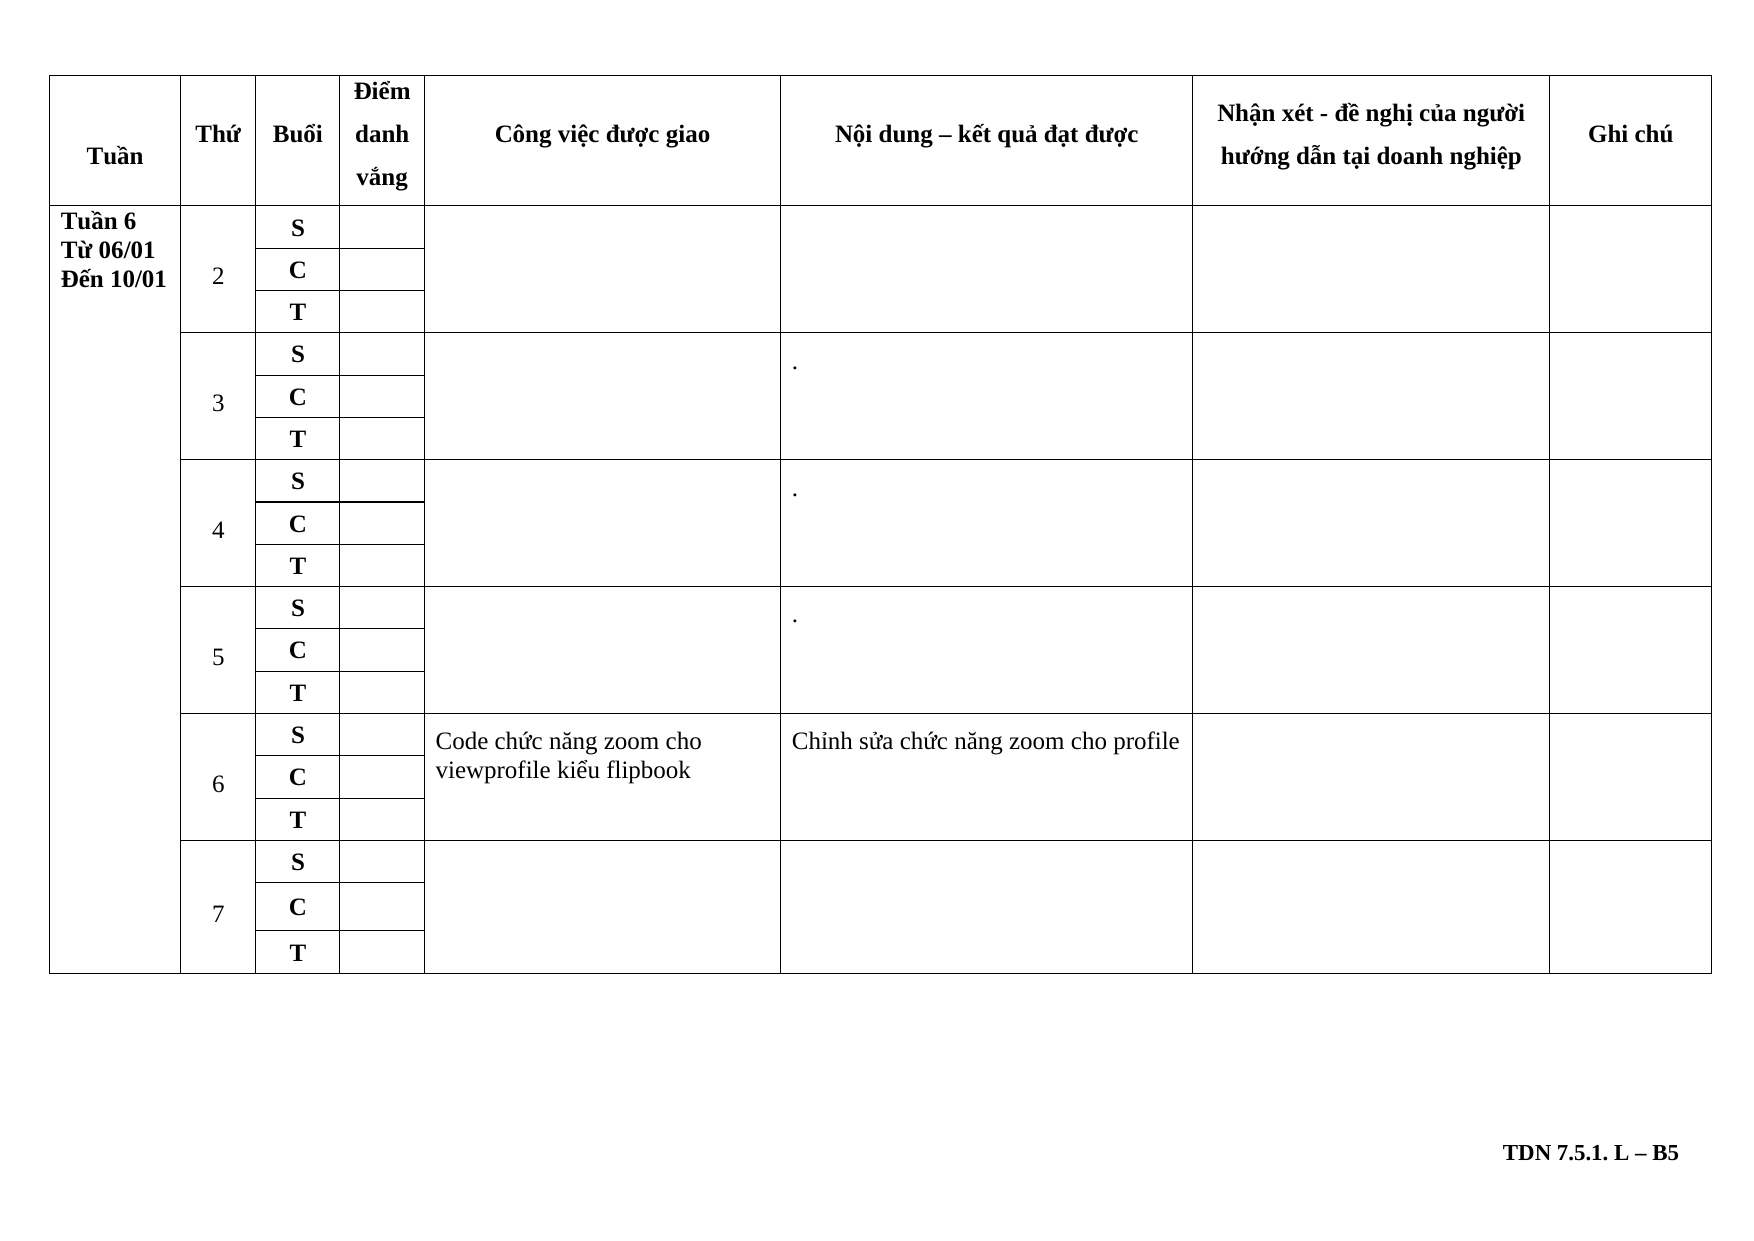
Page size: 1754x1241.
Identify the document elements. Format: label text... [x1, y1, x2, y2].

table_cell [340, 249, 424, 290]
table_cell [1193, 460, 1549, 586]
table_cell [1193, 206, 1549, 332]
table_header Tuần [50, 76, 180, 205]
table_cell [340, 629, 424, 671]
table_cell [340, 418, 424, 459]
table_cell . [781, 587, 1192, 713]
table_cell [1550, 587, 1711, 713]
table_cell [340, 503, 424, 544]
table_cell [340, 756, 424, 797]
table_cell [340, 714, 424, 755]
table_cell C [256, 629, 339, 671]
table_cell [1550, 333, 1711, 459]
table_cell C [256, 376, 339, 417]
table_cell T [256, 799, 339, 840]
table_cell [340, 333, 424, 374]
table_cell . [781, 460, 1192, 586]
table_cell [425, 333, 780, 459]
table_cell [340, 883, 424, 930]
table_cell [1550, 841, 1711, 973]
table_cell [425, 587, 780, 713]
table_cell 3 [181, 333, 255, 459]
table_cell [340, 841, 424, 882]
table_cell T [256, 931, 339, 973]
table_cell [340, 460, 424, 501]
table_cell Code chức năng zoom cho viewprofile kiểu flipbook [425, 714, 780, 840]
table_cell [1193, 841, 1549, 973]
table_header Công việc được giao [425, 76, 780, 205]
table_cell [340, 587, 424, 628]
table_cell [1550, 460, 1711, 586]
table_cell [340, 376, 424, 417]
table_cell T [256, 545, 339, 586]
table_cell C [256, 756, 339, 797]
table_cell [340, 799, 424, 840]
table_cell S [256, 587, 339, 628]
table_cell [1193, 714, 1549, 840]
table_cell 2 [181, 206, 255, 332]
table_cell C [256, 883, 339, 930]
table_cell [425, 206, 780, 332]
table_cell [1193, 333, 1549, 459]
table_cell C [256, 249, 339, 290]
table_cell S [256, 333, 339, 374]
table_cell C [256, 503, 339, 544]
table_cell [1550, 714, 1711, 840]
table_cell 4 [181, 460, 255, 586]
table_cell [781, 206, 1192, 332]
table_header Nội dung – kết quả đạt được [781, 76, 1192, 205]
table_cell T [256, 291, 339, 332]
table_cell S [256, 206, 339, 248]
table_cell [340, 206, 424, 248]
table_cell T [256, 418, 339, 459]
table_cell [340, 291, 424, 332]
table_cell Tuần 6 Từ 06/01 Đến 10/01 [50, 206, 180, 973]
table_header Thứ [181, 76, 255, 205]
table_header Nhận xét - đề nghị của người hướng dẫn tại doanh nghiệp [1193, 76, 1549, 205]
table_cell S [256, 460, 339, 501]
table_cell S [256, 841, 339, 882]
table_cell T [256, 672, 339, 713]
table_cell Chỉnh sửa chức năng zoom cho profile [781, 714, 1192, 840]
table_cell S [256, 714, 339, 755]
table_cell 5 [181, 587, 255, 713]
table_cell 6 [181, 714, 255, 840]
table_header Buổi [256, 76, 339, 205]
table_cell [340, 545, 424, 586]
table_cell [340, 672, 424, 713]
table_header Ghi chú [1550, 76, 1711, 205]
table_cell [781, 841, 1192, 973]
table_cell [425, 841, 780, 973]
table_cell 7 [181, 841, 255, 973]
table_cell . [781, 333, 1192, 459]
table_header Điểm danh vắng [340, 76, 424, 205]
table_cell [425, 460, 780, 586]
table_cell [1550, 206, 1711, 332]
table_cell [1193, 587, 1549, 713]
table_cell [340, 931, 424, 973]
